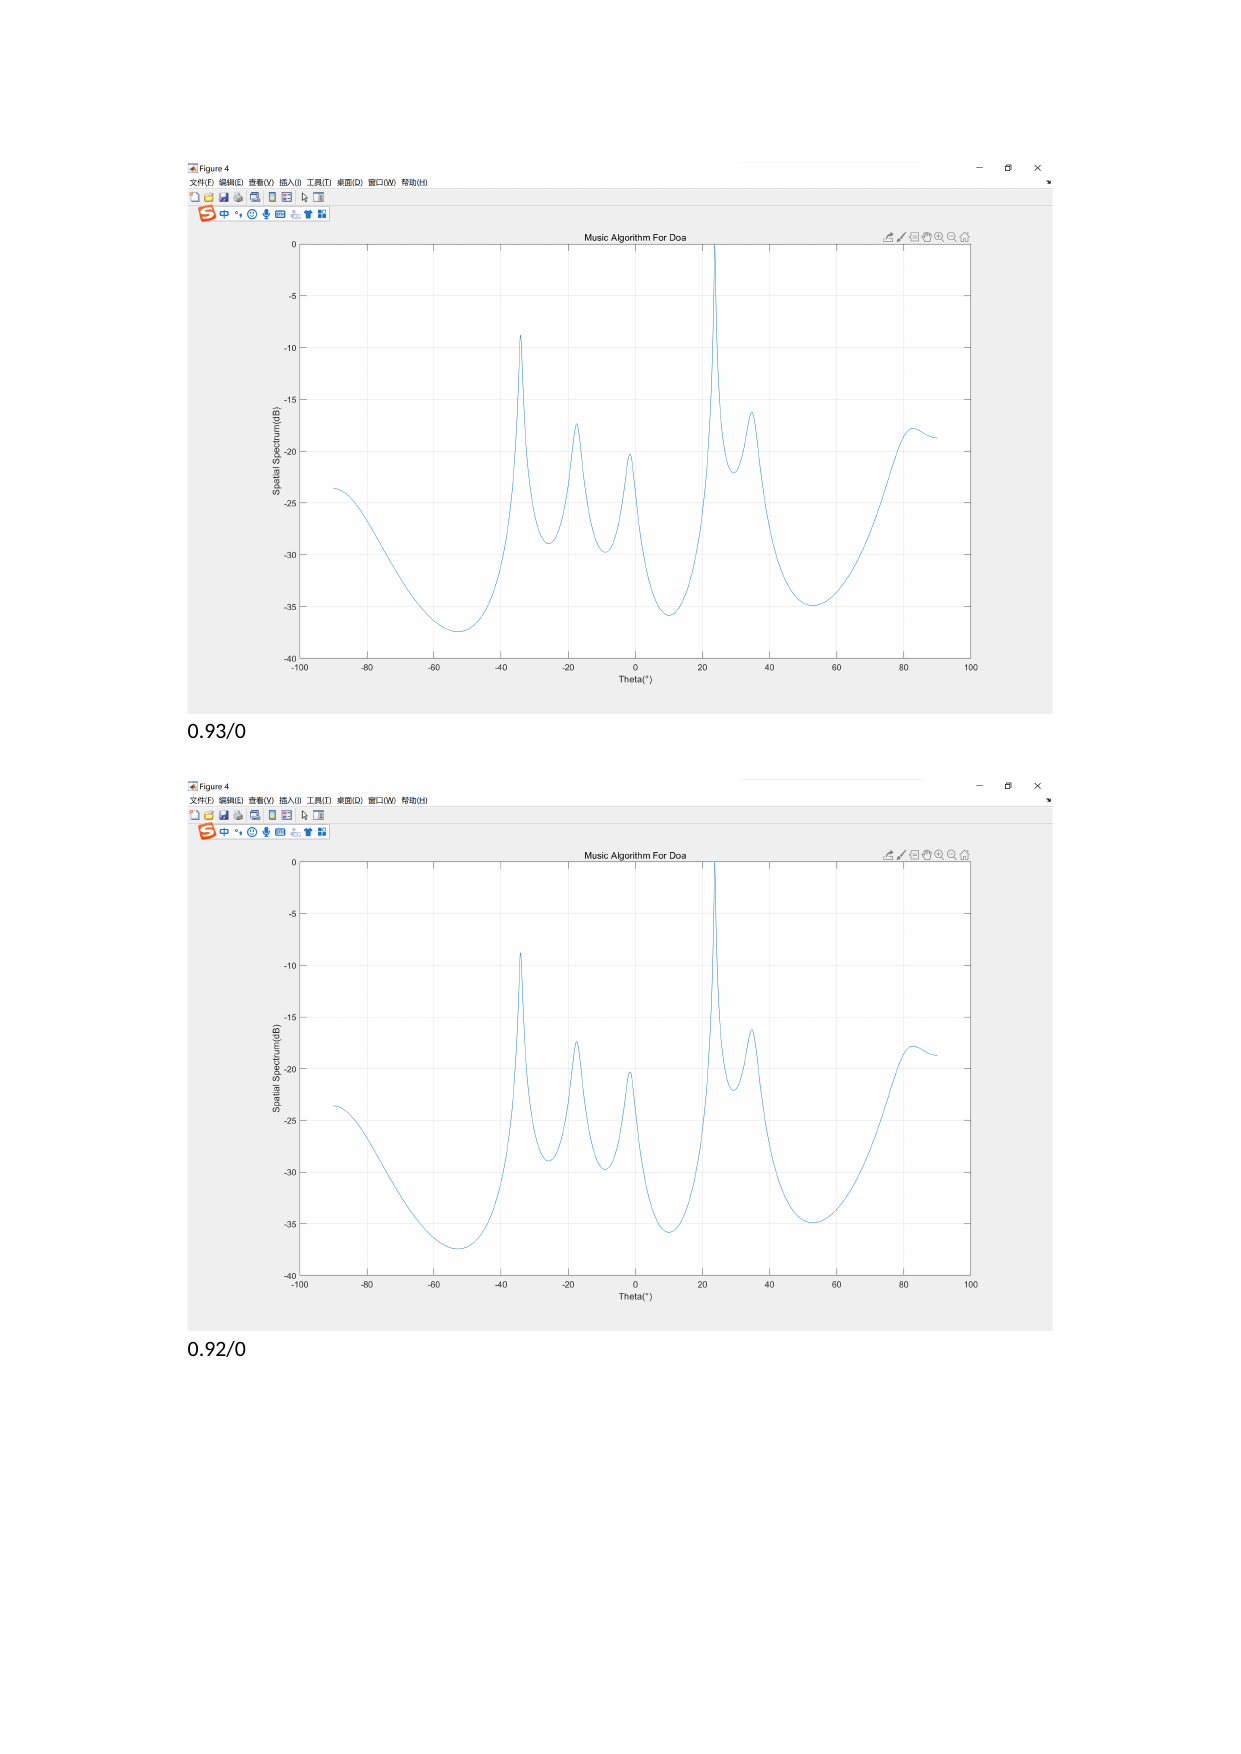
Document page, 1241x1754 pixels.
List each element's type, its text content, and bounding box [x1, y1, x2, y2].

text 0.92/0 [187, 1332, 1053, 1364]
text 0.93/0 [187, 714, 1053, 747]
picture [187, 162, 1053, 714]
picture [187, 779, 1053, 1331]
